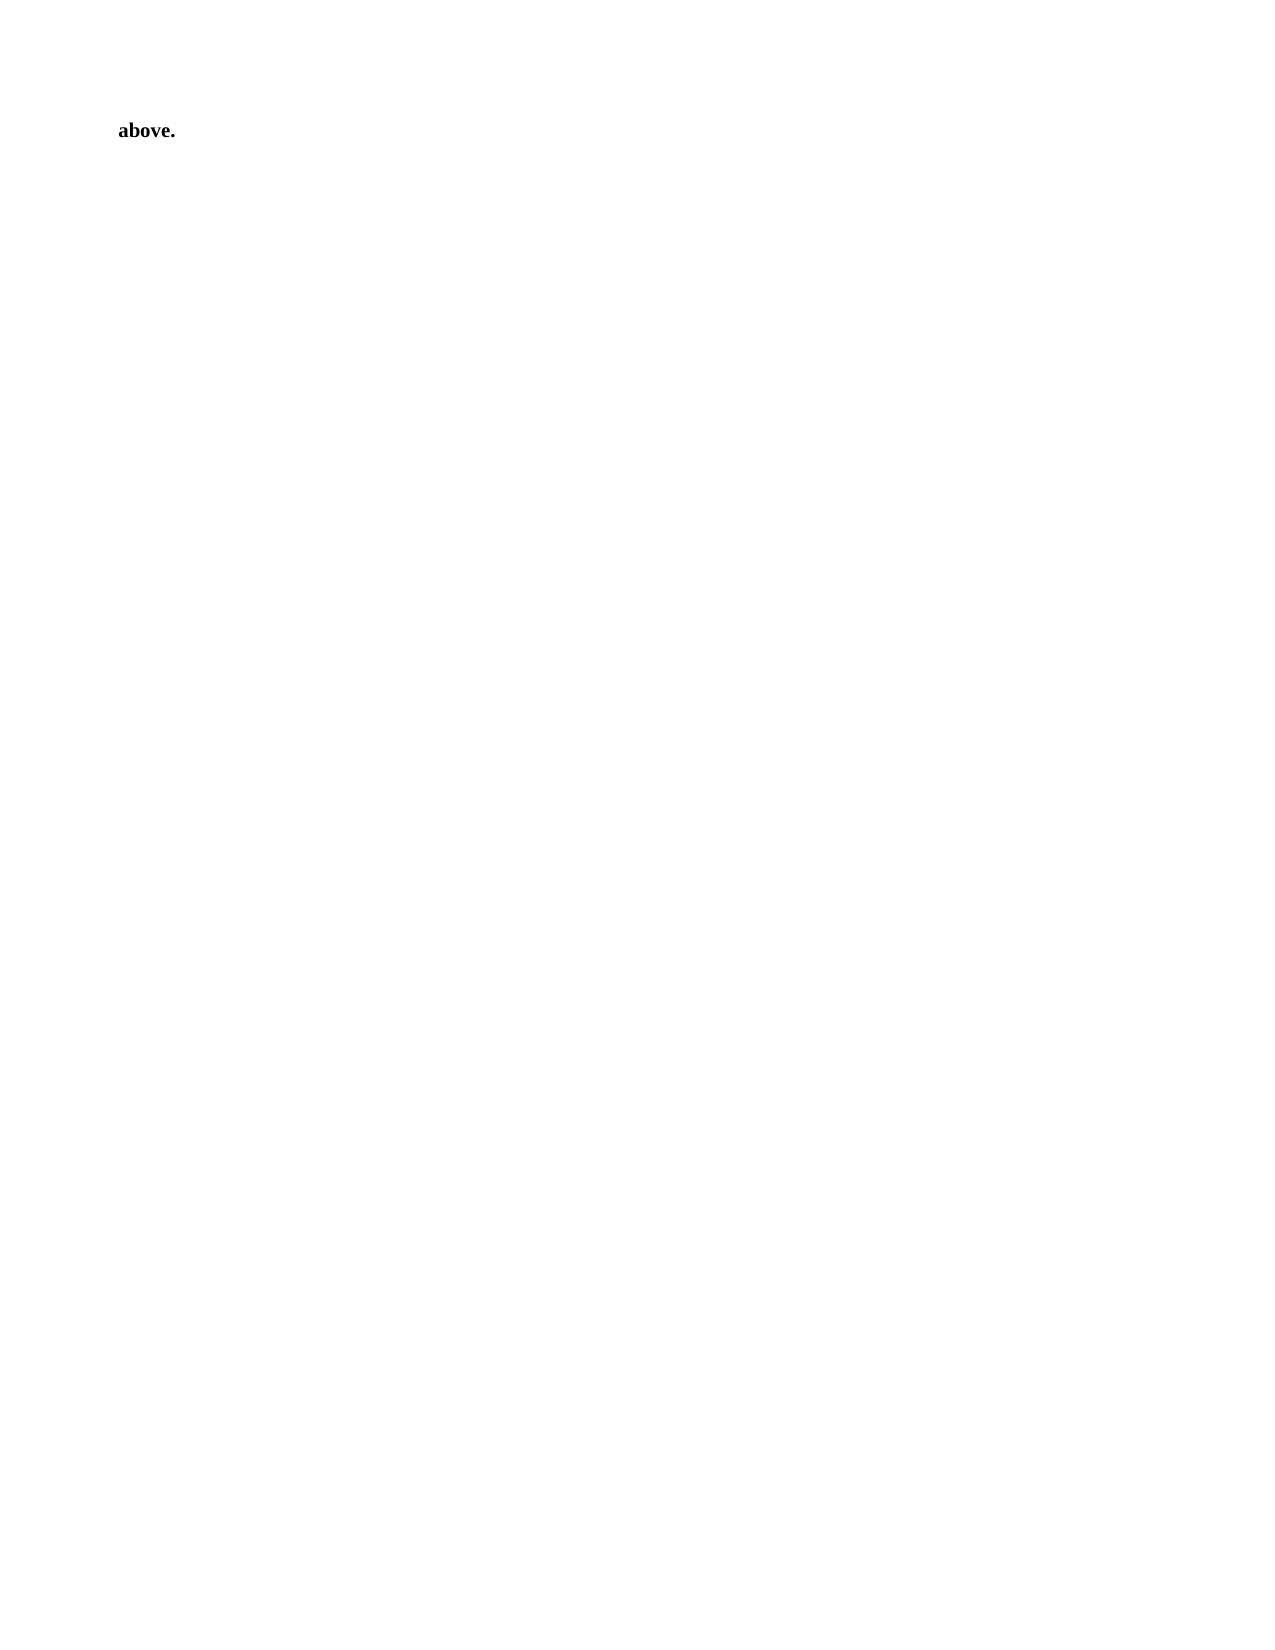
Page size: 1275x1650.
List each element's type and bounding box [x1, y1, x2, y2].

text [118, 118, 1157, 142]
